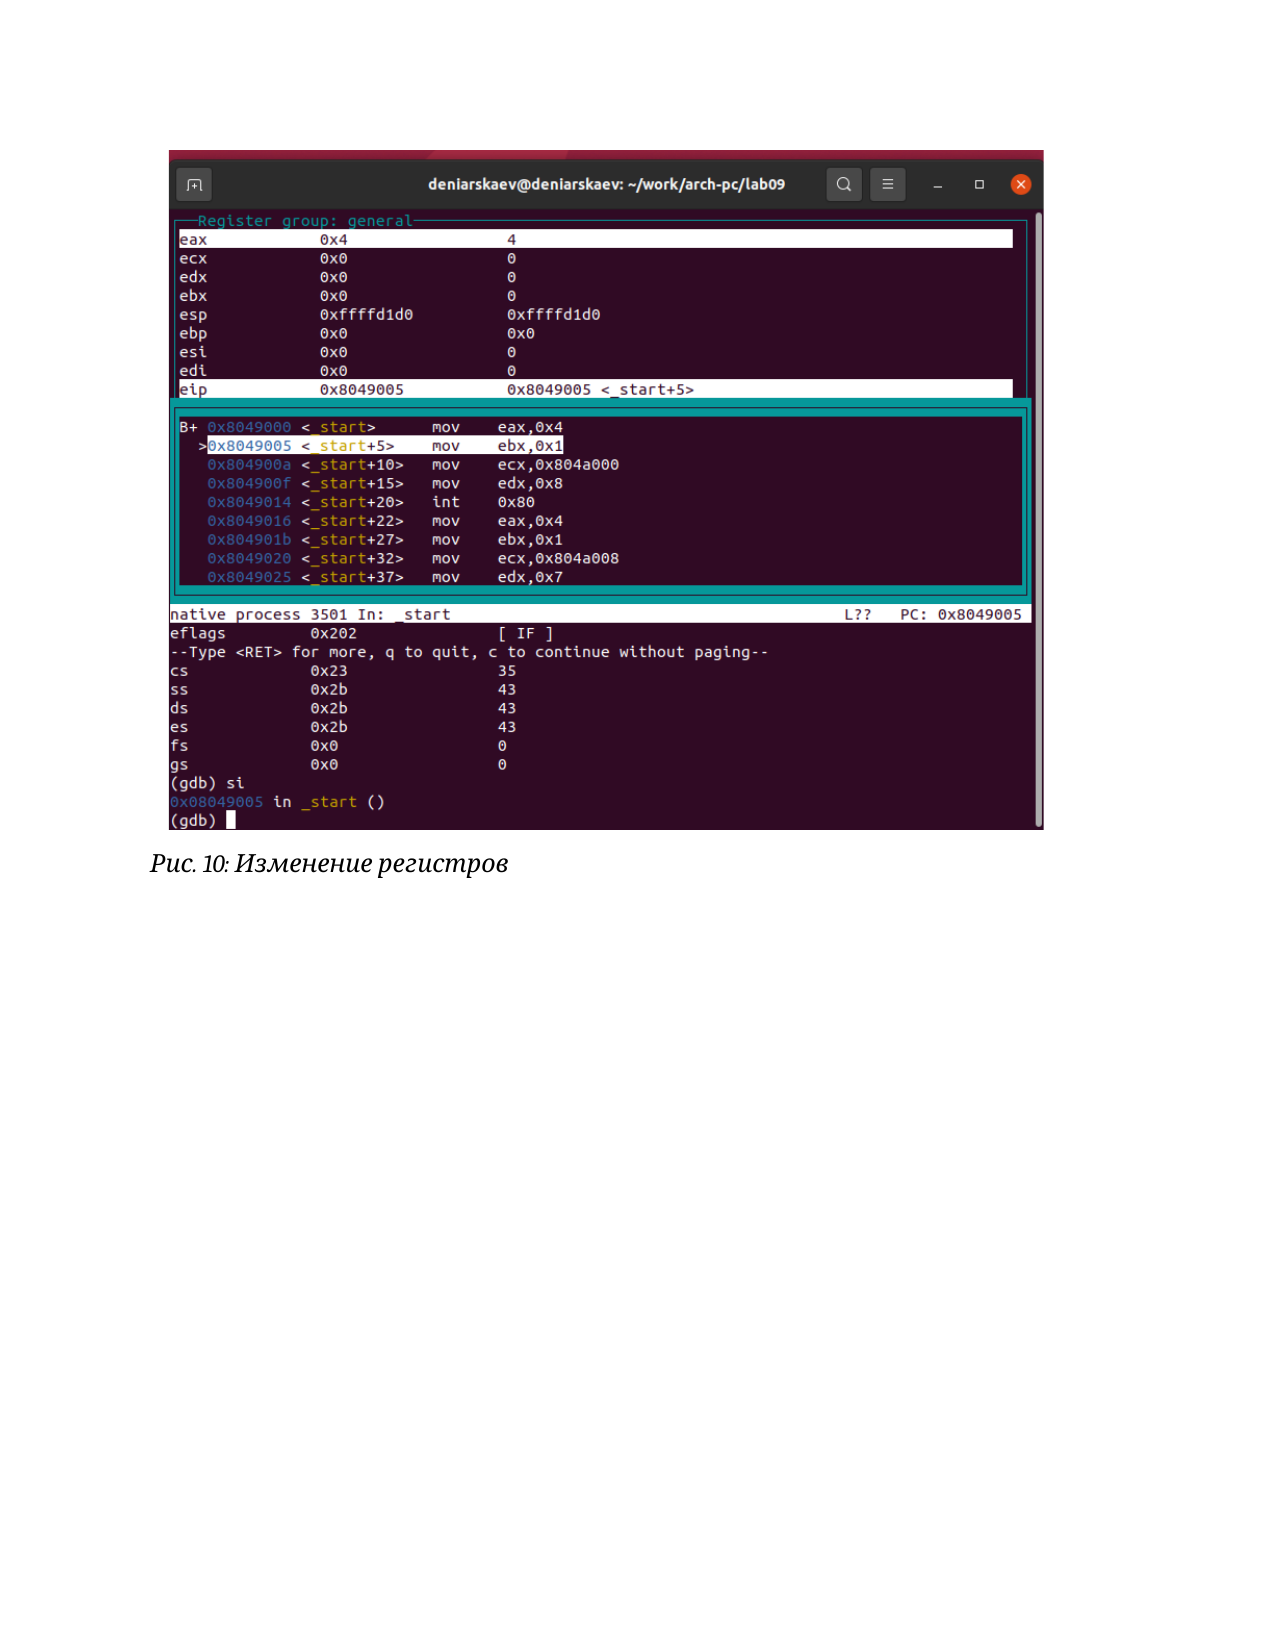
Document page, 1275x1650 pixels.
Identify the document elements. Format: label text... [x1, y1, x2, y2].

picture [168, 150, 1044, 830]
text Рис. 10: Изменение регистров [150, 850, 1125, 879]
